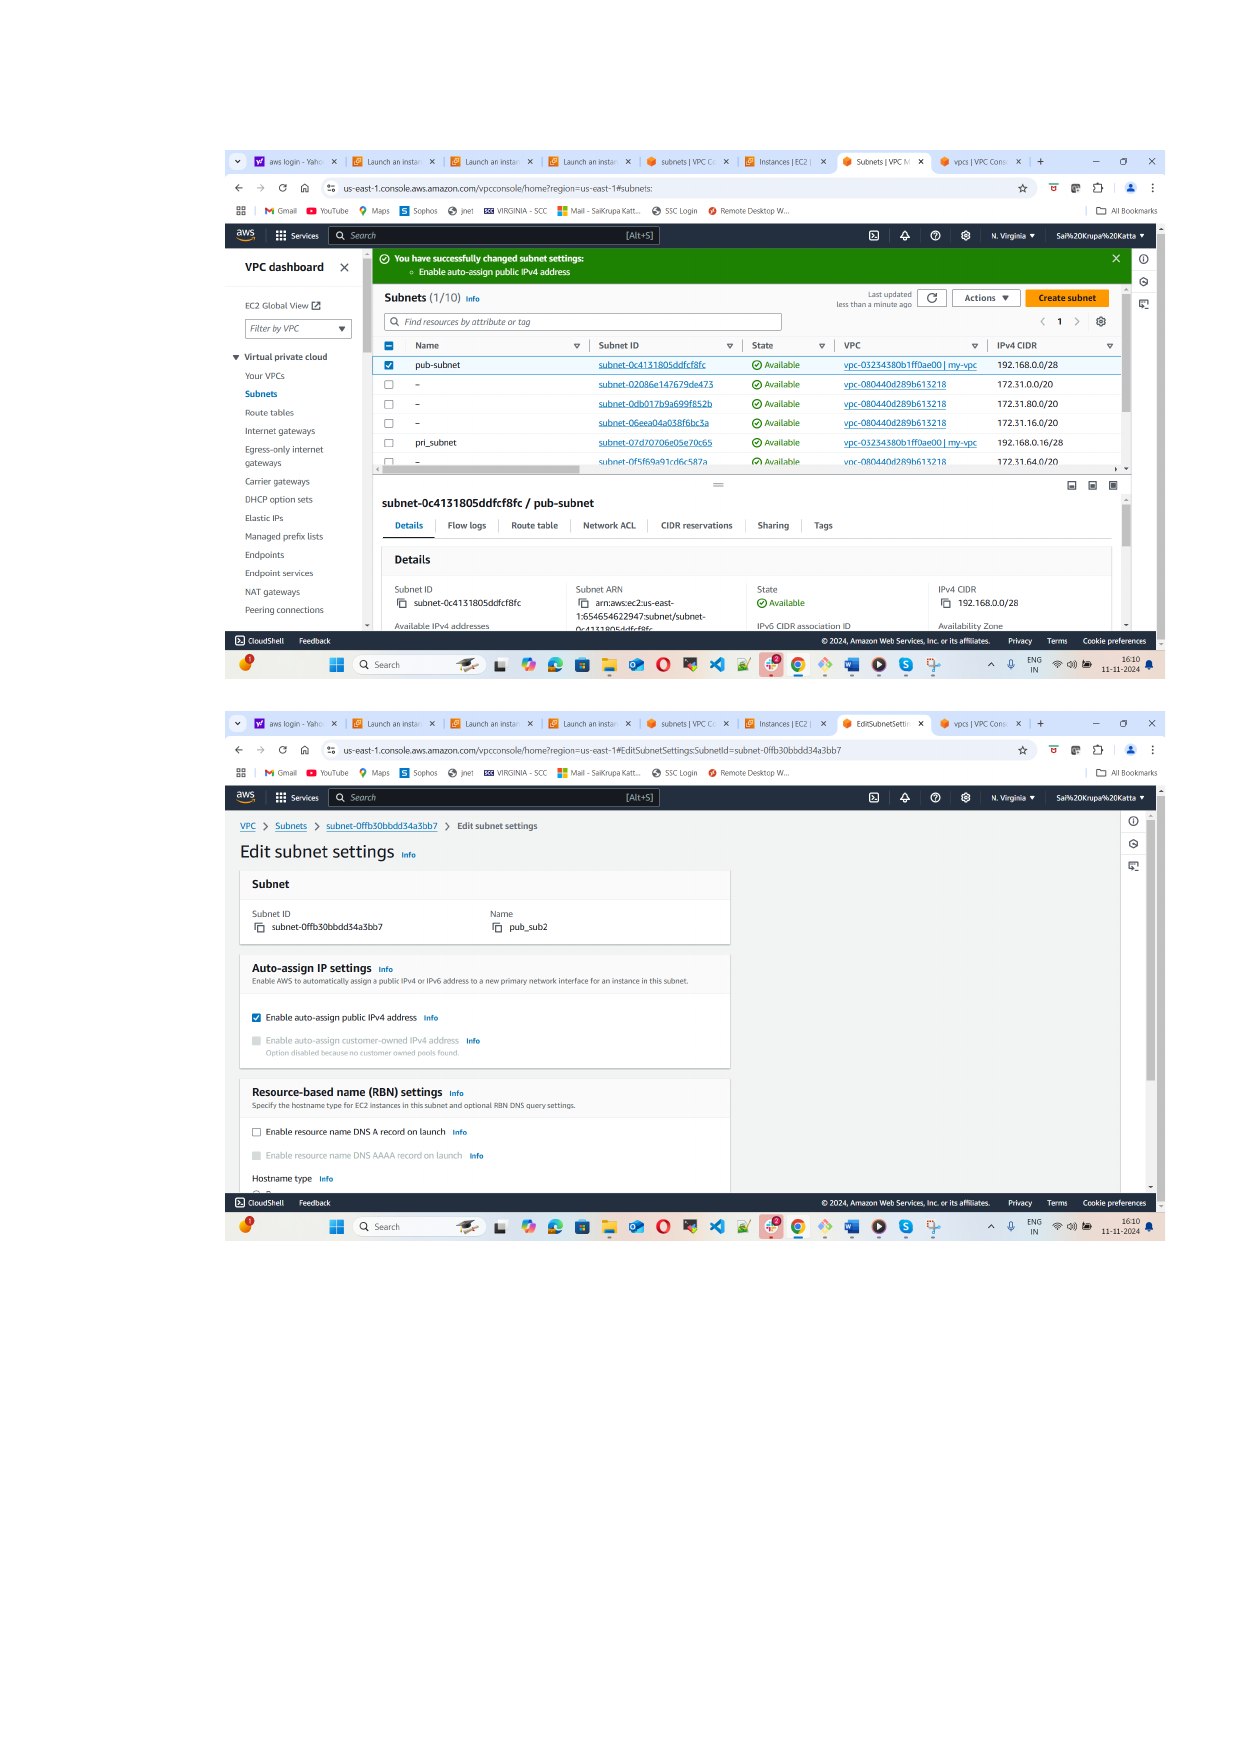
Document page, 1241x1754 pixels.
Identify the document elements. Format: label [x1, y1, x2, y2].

picture [225, 150, 1166, 679]
picture [225, 711, 1166, 1241]
